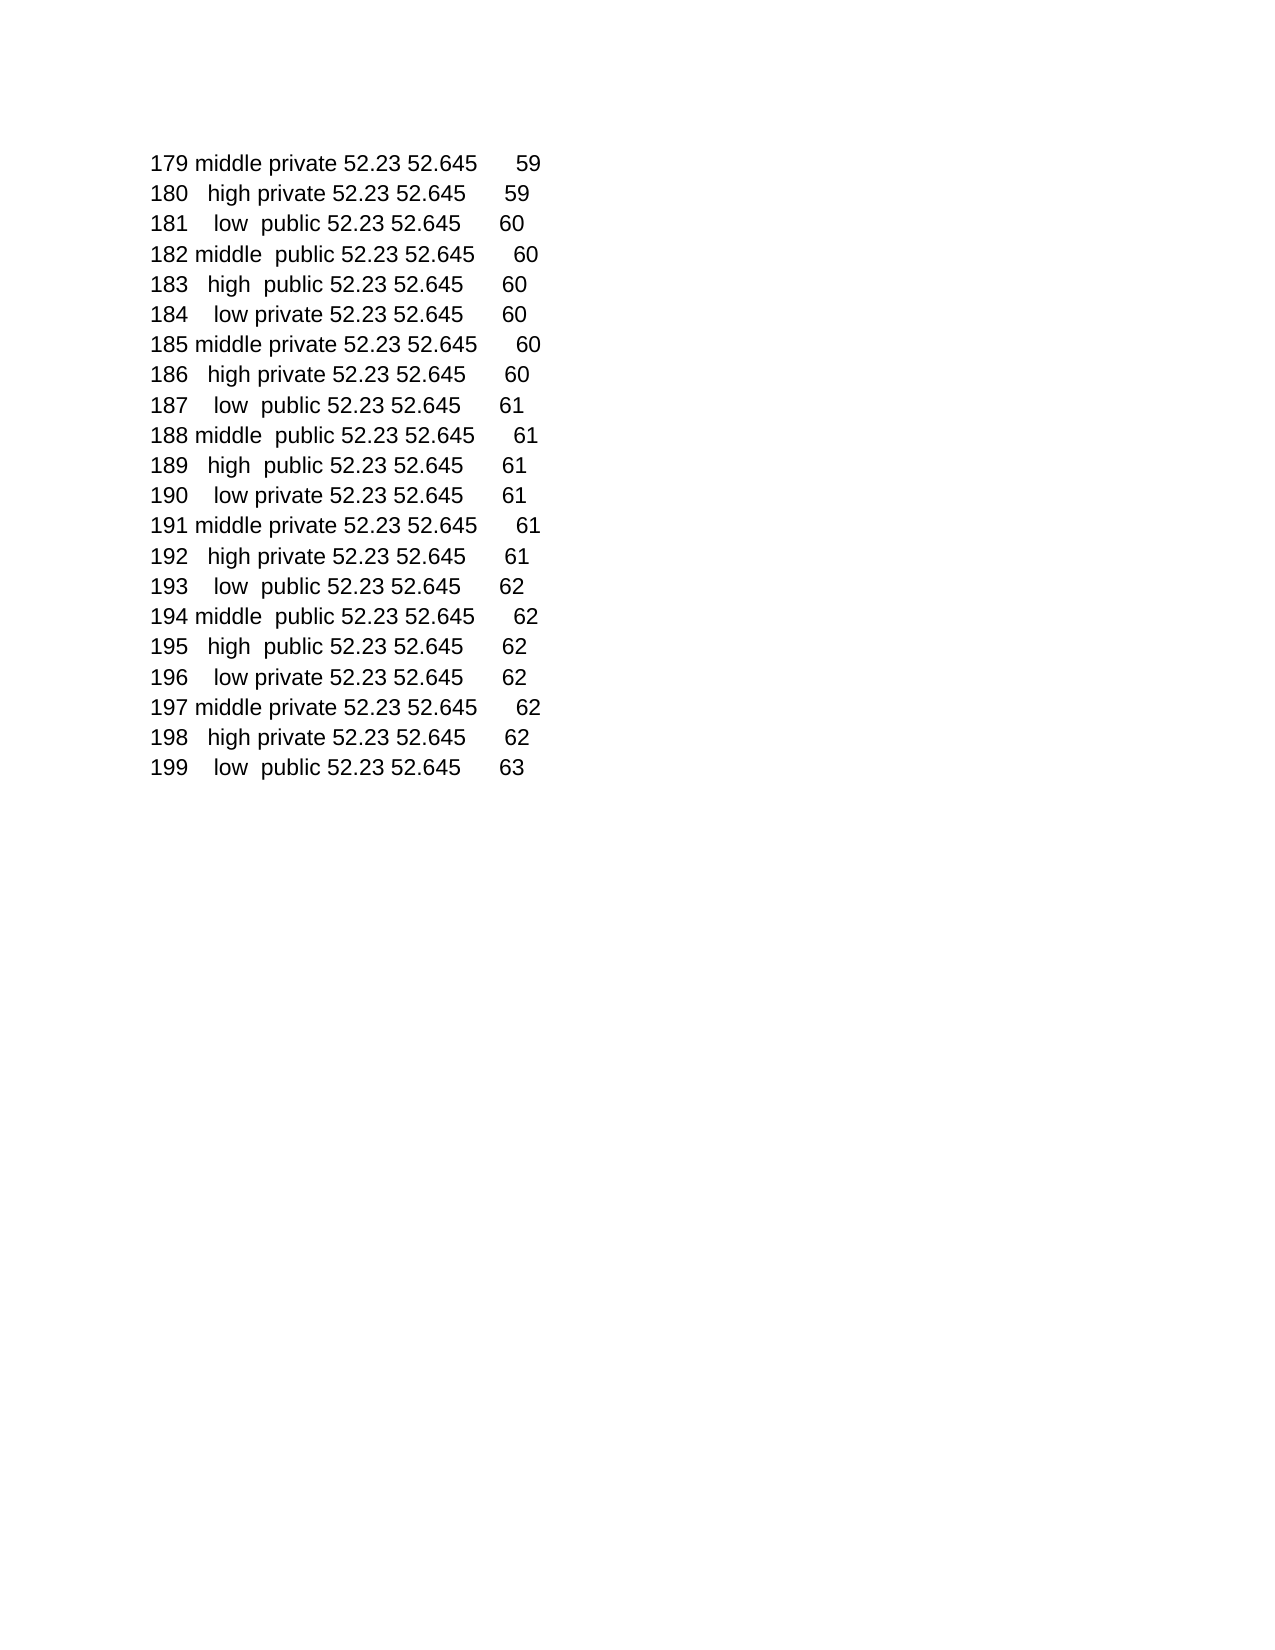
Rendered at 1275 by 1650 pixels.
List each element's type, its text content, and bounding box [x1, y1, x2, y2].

text 195 high public 52.23 52.645 62 [150, 633, 1125, 660]
text 181 low public 52.23 52.645 60 [150, 210, 1125, 237]
text 196 low private 52.23 52.645 62 [150, 663, 1125, 690]
text 180 high private 52.23 52.645 59 [150, 180, 1125, 207]
text 199 low public 52.23 52.645 63 [150, 754, 1125, 781]
text 192 high private 52.23 52.645 61 [150, 543, 1125, 569]
text 198 high private 52.23 52.645 62 [150, 724, 1125, 750]
text 193 low public 52.23 52.645 62 [150, 573, 1125, 599]
text 190 low private 52.23 52.645 61 [150, 482, 1125, 509]
text 185 middle private 52.23 52.645 60 [150, 331, 1125, 358]
text 183 high public 52.23 52.645 60 [150, 271, 1125, 297]
text 194 middle public 52.23 52.645 62 [150, 603, 1125, 629]
text 197 middle private 52.23 52.645 62 [150, 694, 1125, 720]
text 191 middle private 52.23 52.645 61 [150, 512, 1125, 539]
text 186 high private 52.23 52.645 60 [150, 361, 1125, 388]
text 182 middle public 52.23 52.645 60 [150, 241, 1125, 267]
text 187 low public 52.23 52.645 61 [150, 392, 1125, 418]
text 184 low private 52.23 52.645 60 [150, 301, 1125, 327]
text 188 middle public 52.23 52.645 61 [150, 422, 1125, 448]
text 189 high public 52.23 52.645 61 [150, 452, 1125, 478]
text 179 middle private 52.23 52.645 59 [150, 150, 1125, 176]
